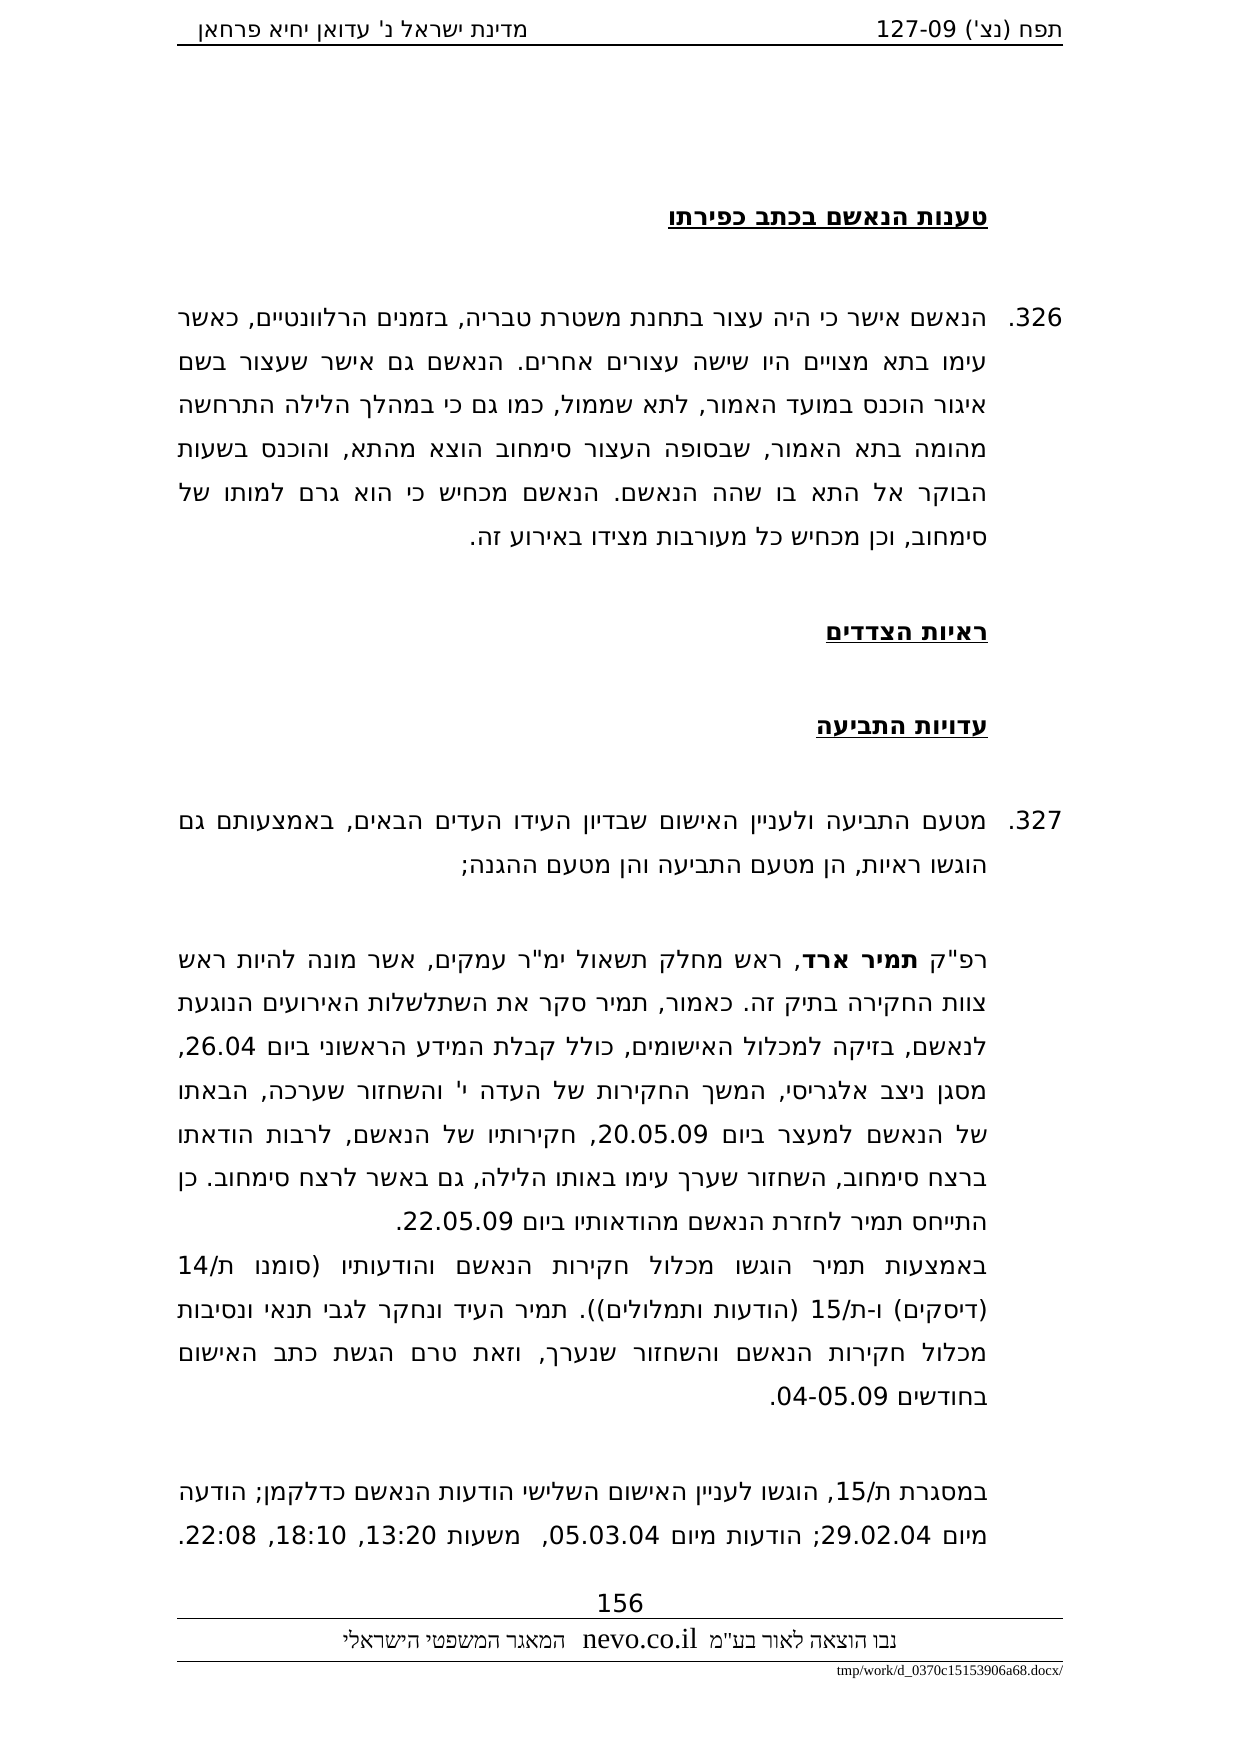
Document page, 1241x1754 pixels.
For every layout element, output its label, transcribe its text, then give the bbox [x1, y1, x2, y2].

text באמצעות תמיר הוגשו מכלול חקירות הנאשם והודעותיו (סומנו ת/14 (דיסקים) ו-ת/15 (הודעות ותמלולים)). תמיר העיד ונחקר לגבי תנאי ונסיבות מכלול חקירות הנאשם והשחזור שנערך, וזאת טרם הגשת כתב האישום בחודשים 04-05.09. [177, 1251, 988, 1412]
subtitle טענות הנאשם בכתב כפירתו [177, 202, 1063, 231]
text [177, 1477, 988, 1550]
text 326. הנאשם אישר כי היה עצור בתחנת משטרת טבריה, בזמנים הרלוונטיים, כאשר עימו בתא מצויים היו שישה עצורים אחרים. הנאשם גם אישר שעצור בשם איגור הוכנס במועד האמור, לתא שממול, כמו גם כי במהלך הלילה התרחשה מהומה בתא האמור, שבסופה העצור סימחוב הוצא מהתא, והוכנס בשעות הבוקר אל התא בו שהה הנאשם. הנאשם מכחיש כי הוא גרם למותו של סימחוב, וכן מכחיש כל מעורבות מצידו באירוע זה. [177, 303, 1063, 551]
text ראיות הצדדים [177, 617, 1063, 646]
text 327. מטעם התביעה ולעניין האישום שבדיון העידו העדים הבאים, באמצעותם גם הוגשו ראיות, הן מטעם התביעה והן מטעם ההגנה; [177, 806, 1063, 879]
text רפ"ק תמיר ארד, ראש מחלק תשאול ימ"ר עמקים, אשר מונה להיות ראש צוות החקירה בתיק זה. כאמור, תמיר סקר את השתלשלות האירועים הנוגעת לנאשם, בזיקה למכלול האישומים, כולל קבלת המידע הראשוני ביום 26.04, מסגן ניצב אלגריסי, המשך החקירות של העדה י' והשחזור שערכה, הבאתו של הנאשם למעצר ביום 20.05.09, חקירותיו של הנאשם, לרבות הודאתו ברצח סימחוב, השחזור שערך עימו באותו הלילה, גם באשר לרצח סימחוב. כן התייחס תמיר לחזרת הנאשם מהודאותיו ביום 22.05.09. [177, 945, 988, 1237]
text עדויות התביעה [252, 712, 988, 741]
